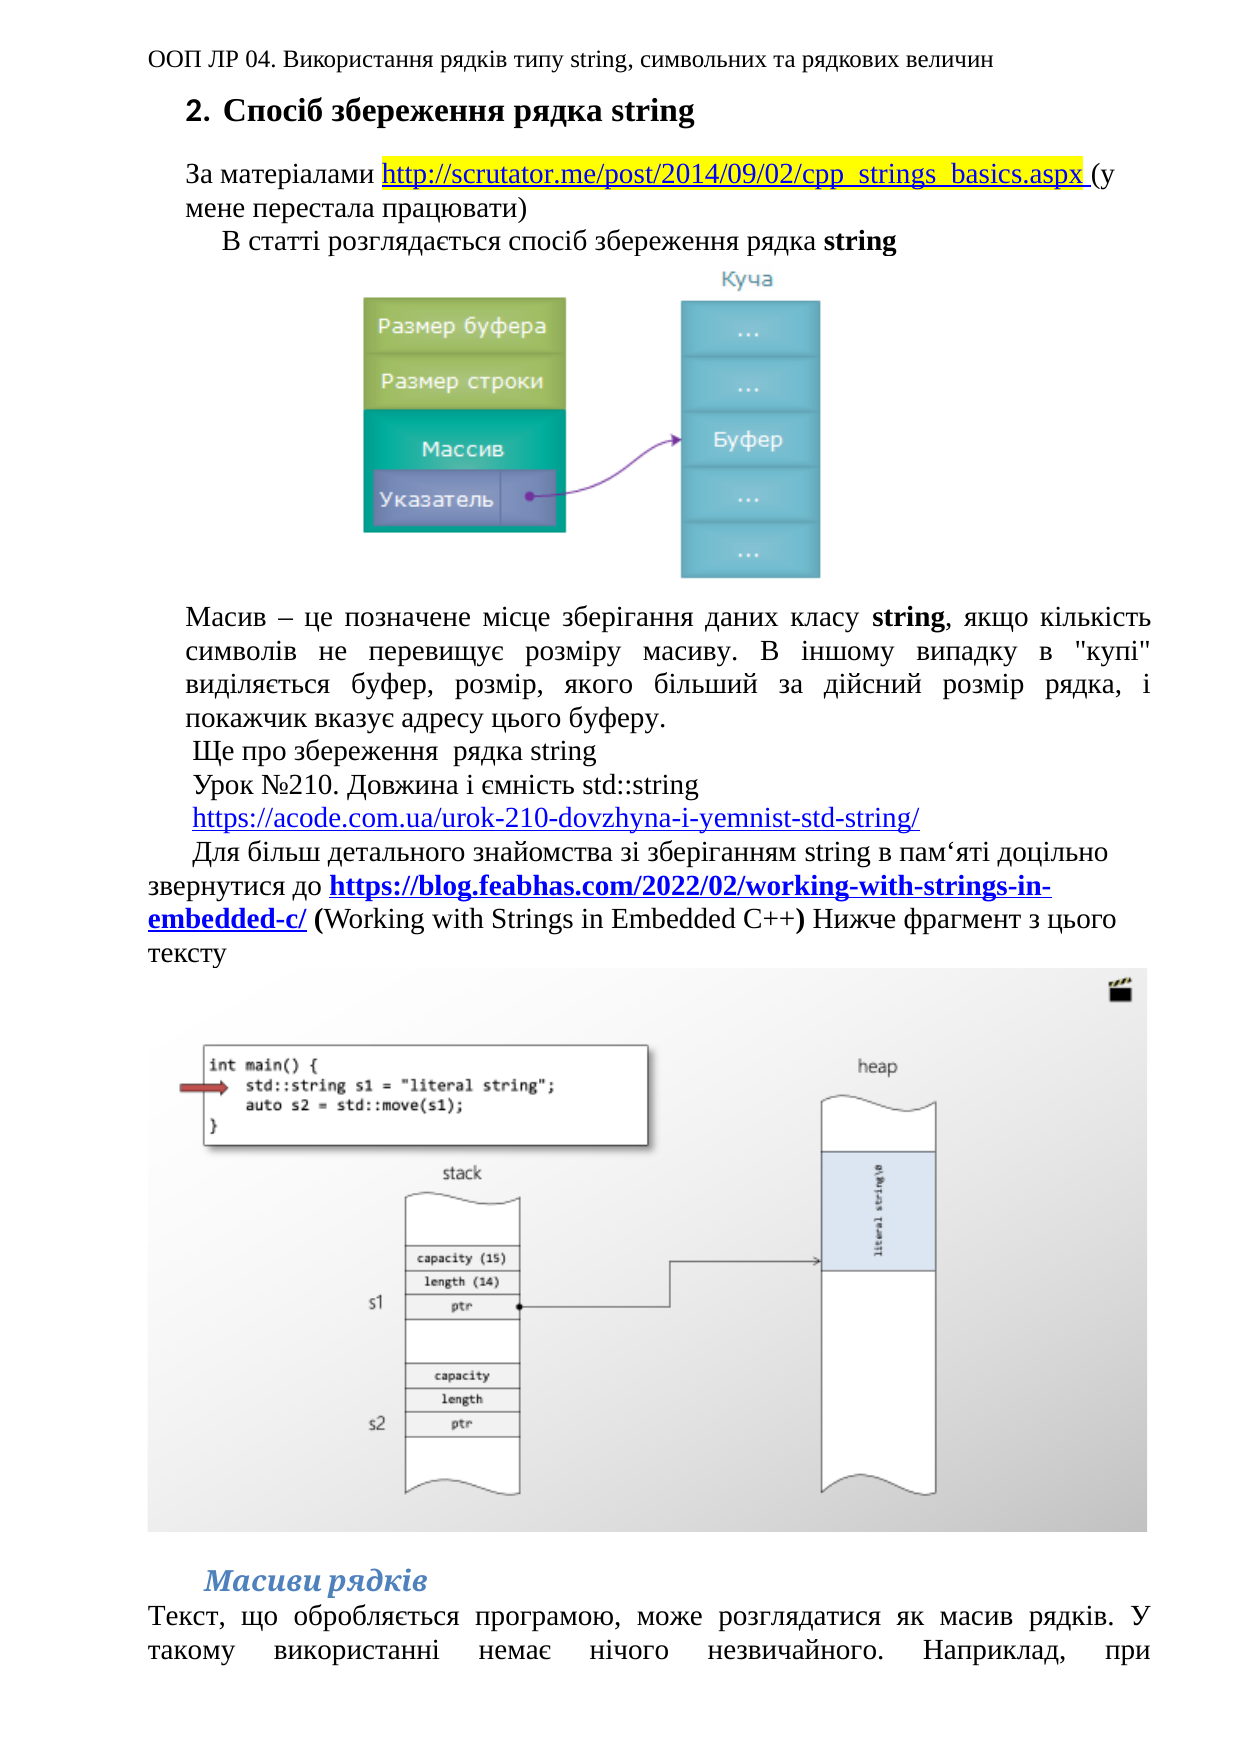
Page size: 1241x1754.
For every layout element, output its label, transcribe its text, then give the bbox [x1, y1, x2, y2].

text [148, 1598, 1152, 1665]
subtitle Урок №210. Довжина і ємність std::string [192, 767, 1152, 801]
text https://acode.com.ua/urok-210-dovzhyna-i-yemnist-std-string/ [192, 801, 1152, 834]
subtitle Для більш детального знайомства зі зберіганням string в пам‘яті доцільно звернутися до https://blog.feabhas.com/2022/02/working-with-strings-in-embedded-c/ (Working with Strings in Embedded C++) Нижче фрагмент з цього тексту [148, 834, 1152, 968]
text Ще про збереження рядка string [192, 733, 1152, 767]
text За матеріалами http://scrutator.me/post/2014/09/02/cpp_strings_basics.aspx (у мене перестала працювати) [185, 156, 1152, 223]
picture [331, 256, 1006, 600]
text В статті розглядається спосіб збереження рядка string [185, 223, 1152, 257]
text Масив – це позначене місце зберігання даних класу string, якщо кількість символів не перевищує розміру масиву. В іншому випадку в "купі" виділяється буфер, розмір, якого більший за дійсний розмір рядка, і покажчик вказує адресу цього буферу. [185, 599, 1152, 733]
subtitle Масиви рядків [204, 1565, 1152, 1598]
picture [147, 968, 1148, 1532]
list Спосіб збереження рядка string [185, 88, 1152, 129]
